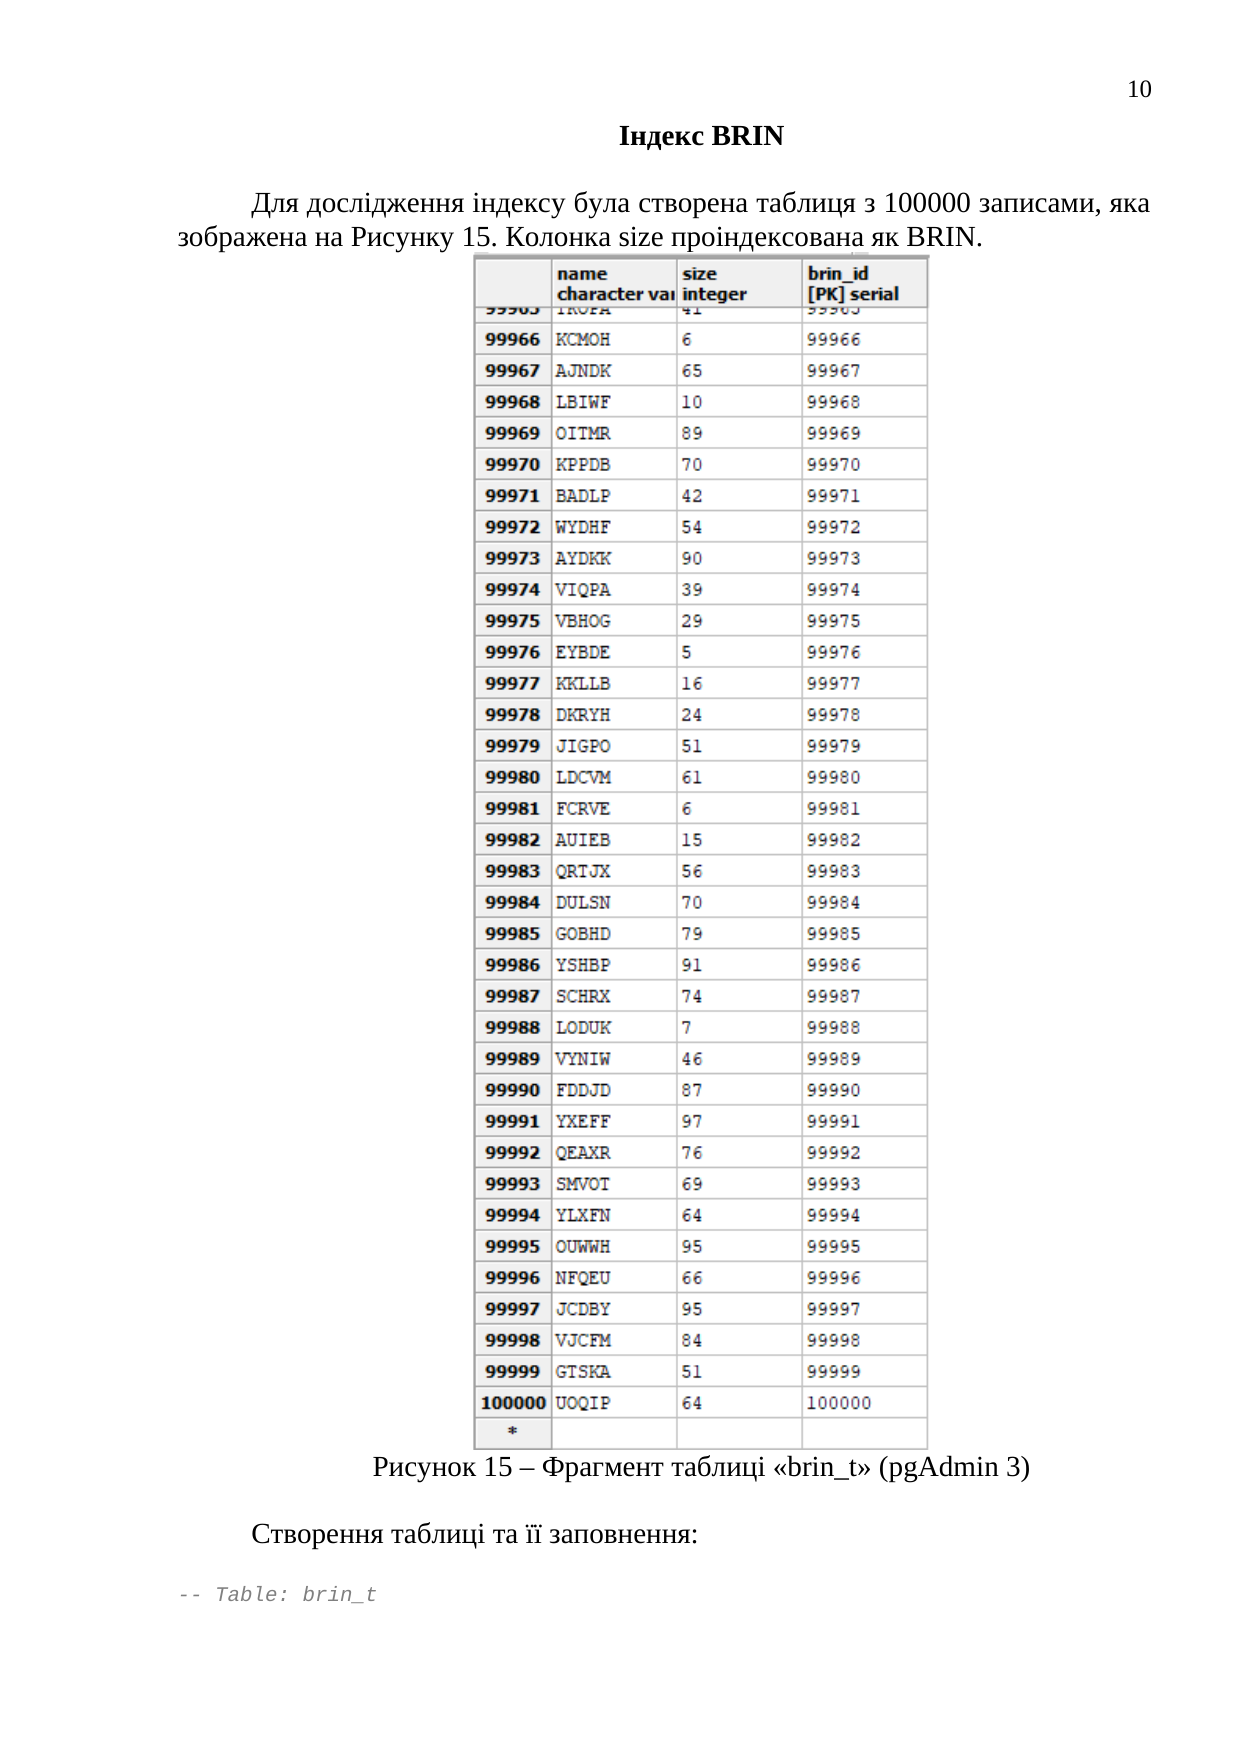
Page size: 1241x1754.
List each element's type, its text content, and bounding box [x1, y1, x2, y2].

text Індекс BRIN [177, 118, 1152, 152]
text Для дослідження індексу була створена таблиця з 100000 записами, яка зображена на Рисунку 15. Колонка size проіндексована як BRIN. [177, 185, 1152, 252]
text Створення таблиці та її заповнення: [177, 1516, 1152, 1550]
text -- Table: brin_t [177, 1583, 1152, 1607]
text Рисунок 15 – Фрагмент таблиці «brin_t» (pgAdmin 3) [177, 1449, 1152, 1483]
picture [473, 252, 930, 1450]
